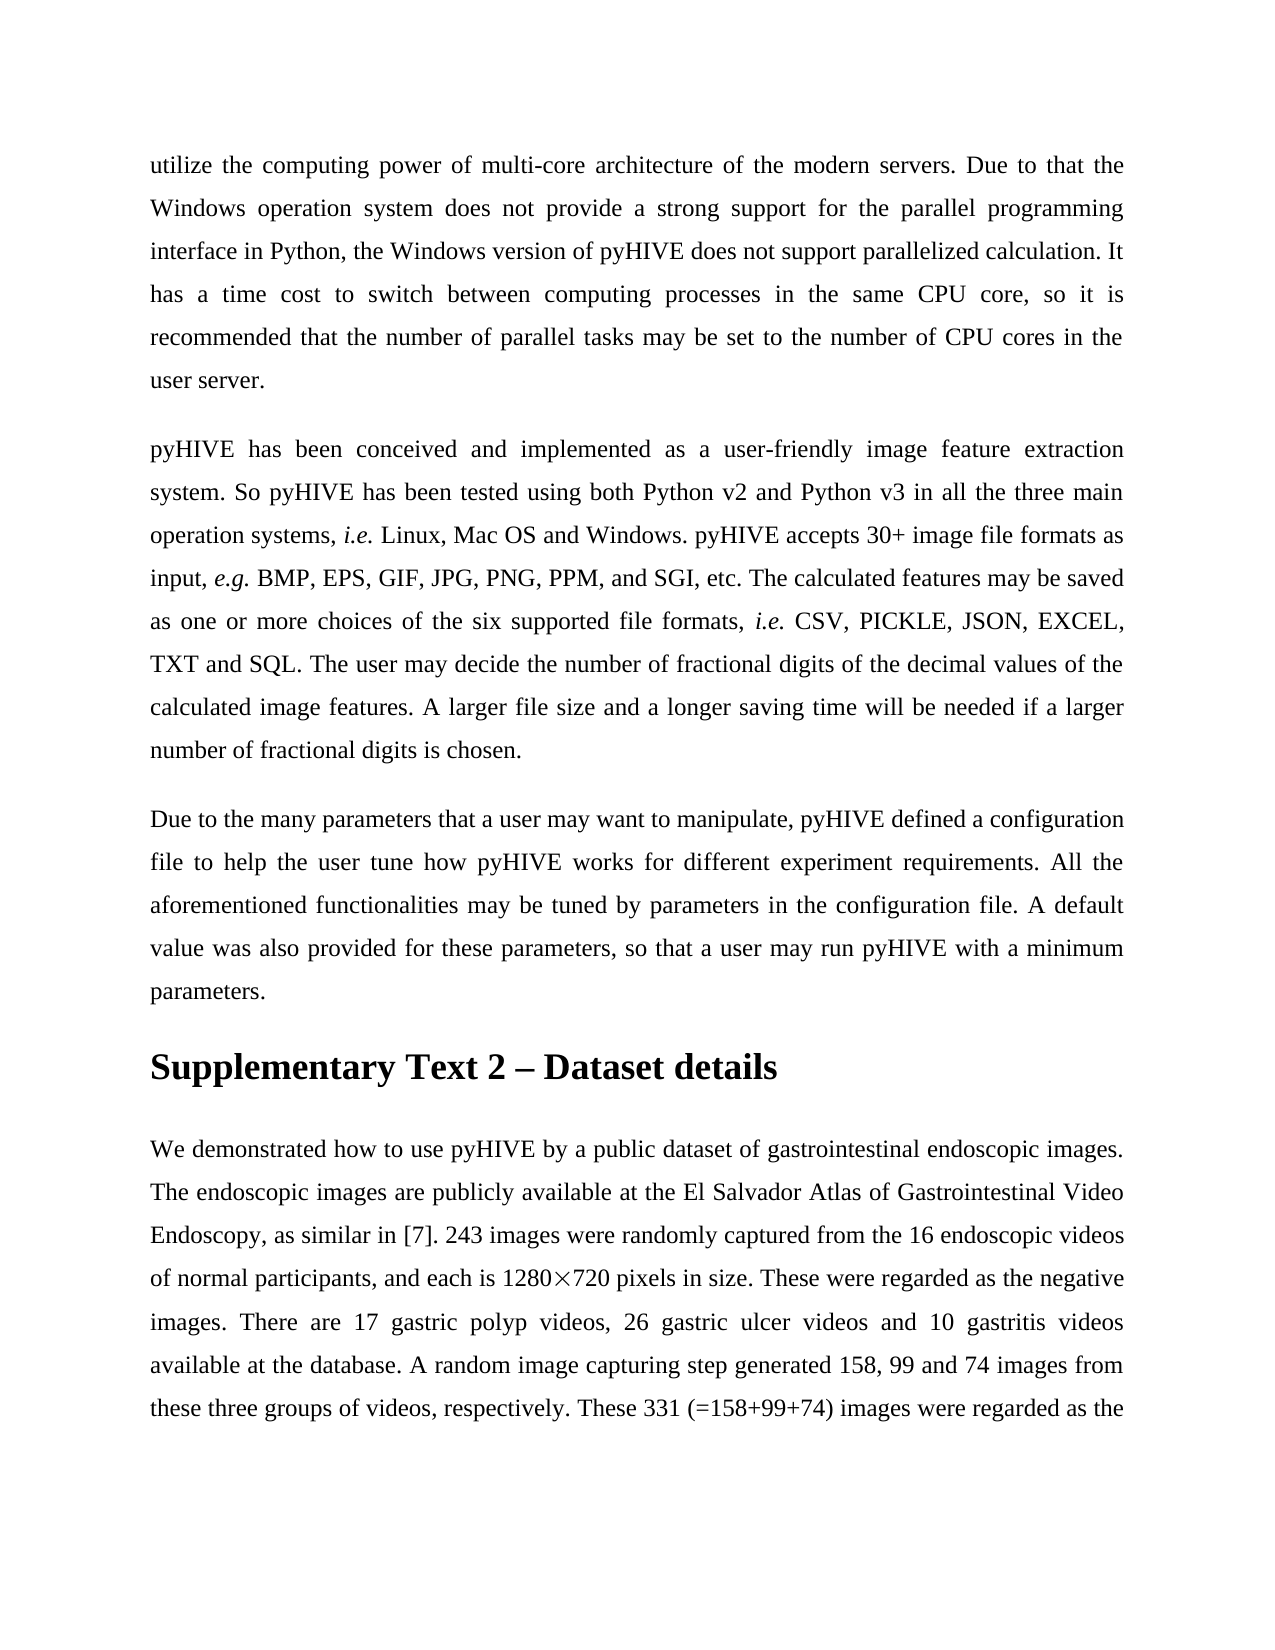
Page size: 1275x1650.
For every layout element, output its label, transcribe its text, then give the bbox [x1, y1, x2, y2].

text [150, 150, 1125, 394]
subtitle Supplementary Text 2 – Dataset details [150, 1044, 1125, 1087]
text Due to the many parameters that a user may want to manipulate, pyHIVE defined a configuration file to help the user tune how pyHIVE works for different experiment requirements. All the aforementioned functionalities may be tuned by parameters in the configuration file. A default value was also provided for these parameters, so that a user may run pyHIVE with a minimum parameters. [150, 804, 1125, 1005]
text pyHIVE has been conceived and implemented as a user-friendly image feature extraction system. So pyHIVE has been tested using both Python v2 and Python v3 in all the three main operation systems, i.e. Linux, Mac OS and Windows. pyHIVE accepts 30+ image file formats as input, e.g. BMP, EPS, GIF, JPG, PNG, PPM, and SGI, etc. The calculated features may be saved as one or more choices of the six supported file formats, i.e. CSV, PICKLE, JSON, EXCEL, TXT and SQL. The user may decide the number of fractional digits of the decimal values of the calculated image features. A larger file size and a longer saving time will be needed if a larger number of fractional digits is chosen. [150, 434, 1125, 764]
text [150, 1134, 1125, 1422]
